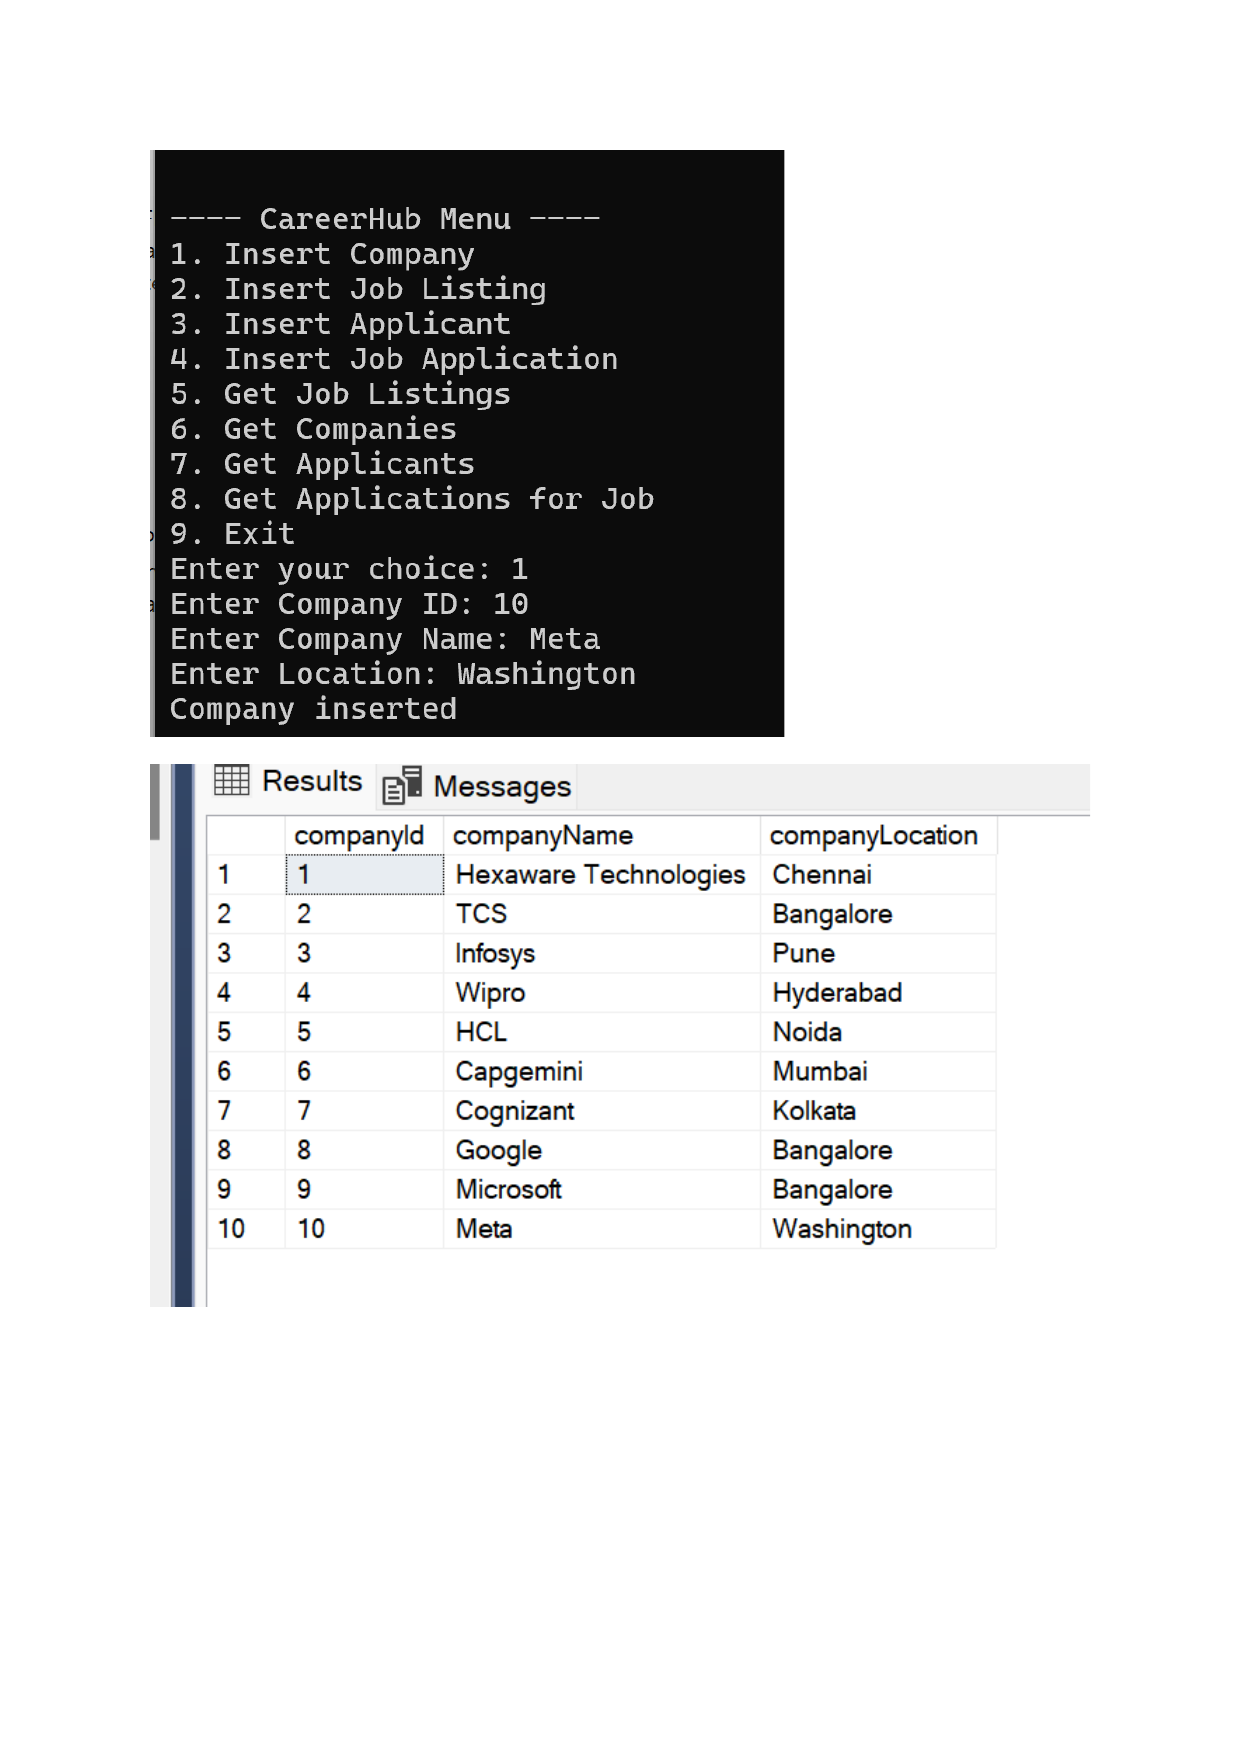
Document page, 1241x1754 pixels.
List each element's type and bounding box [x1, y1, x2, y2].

picture [150, 150, 785, 737]
picture [150, 764, 1091, 1307]
